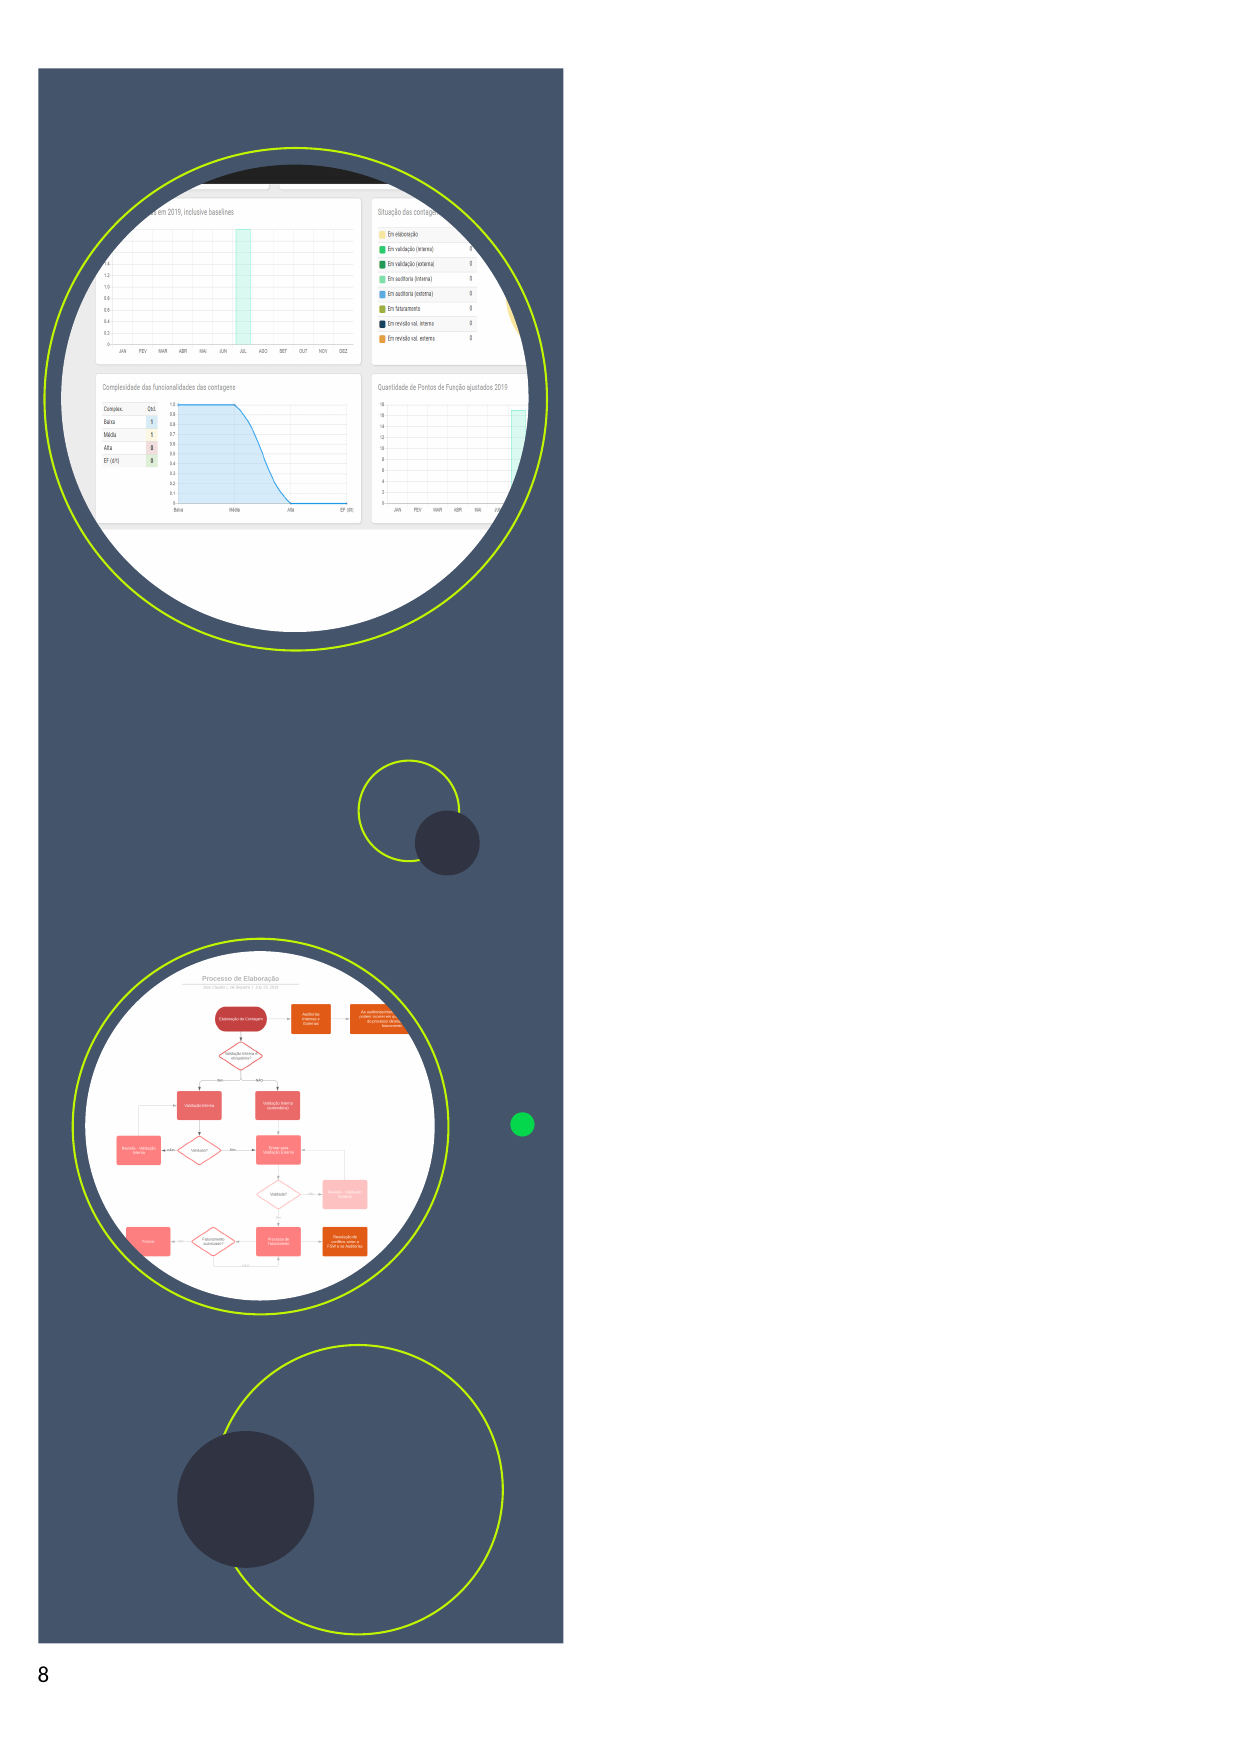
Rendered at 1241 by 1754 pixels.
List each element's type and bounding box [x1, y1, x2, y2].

picture [61, 164, 529, 632]
picture [85, 951, 435, 1301]
